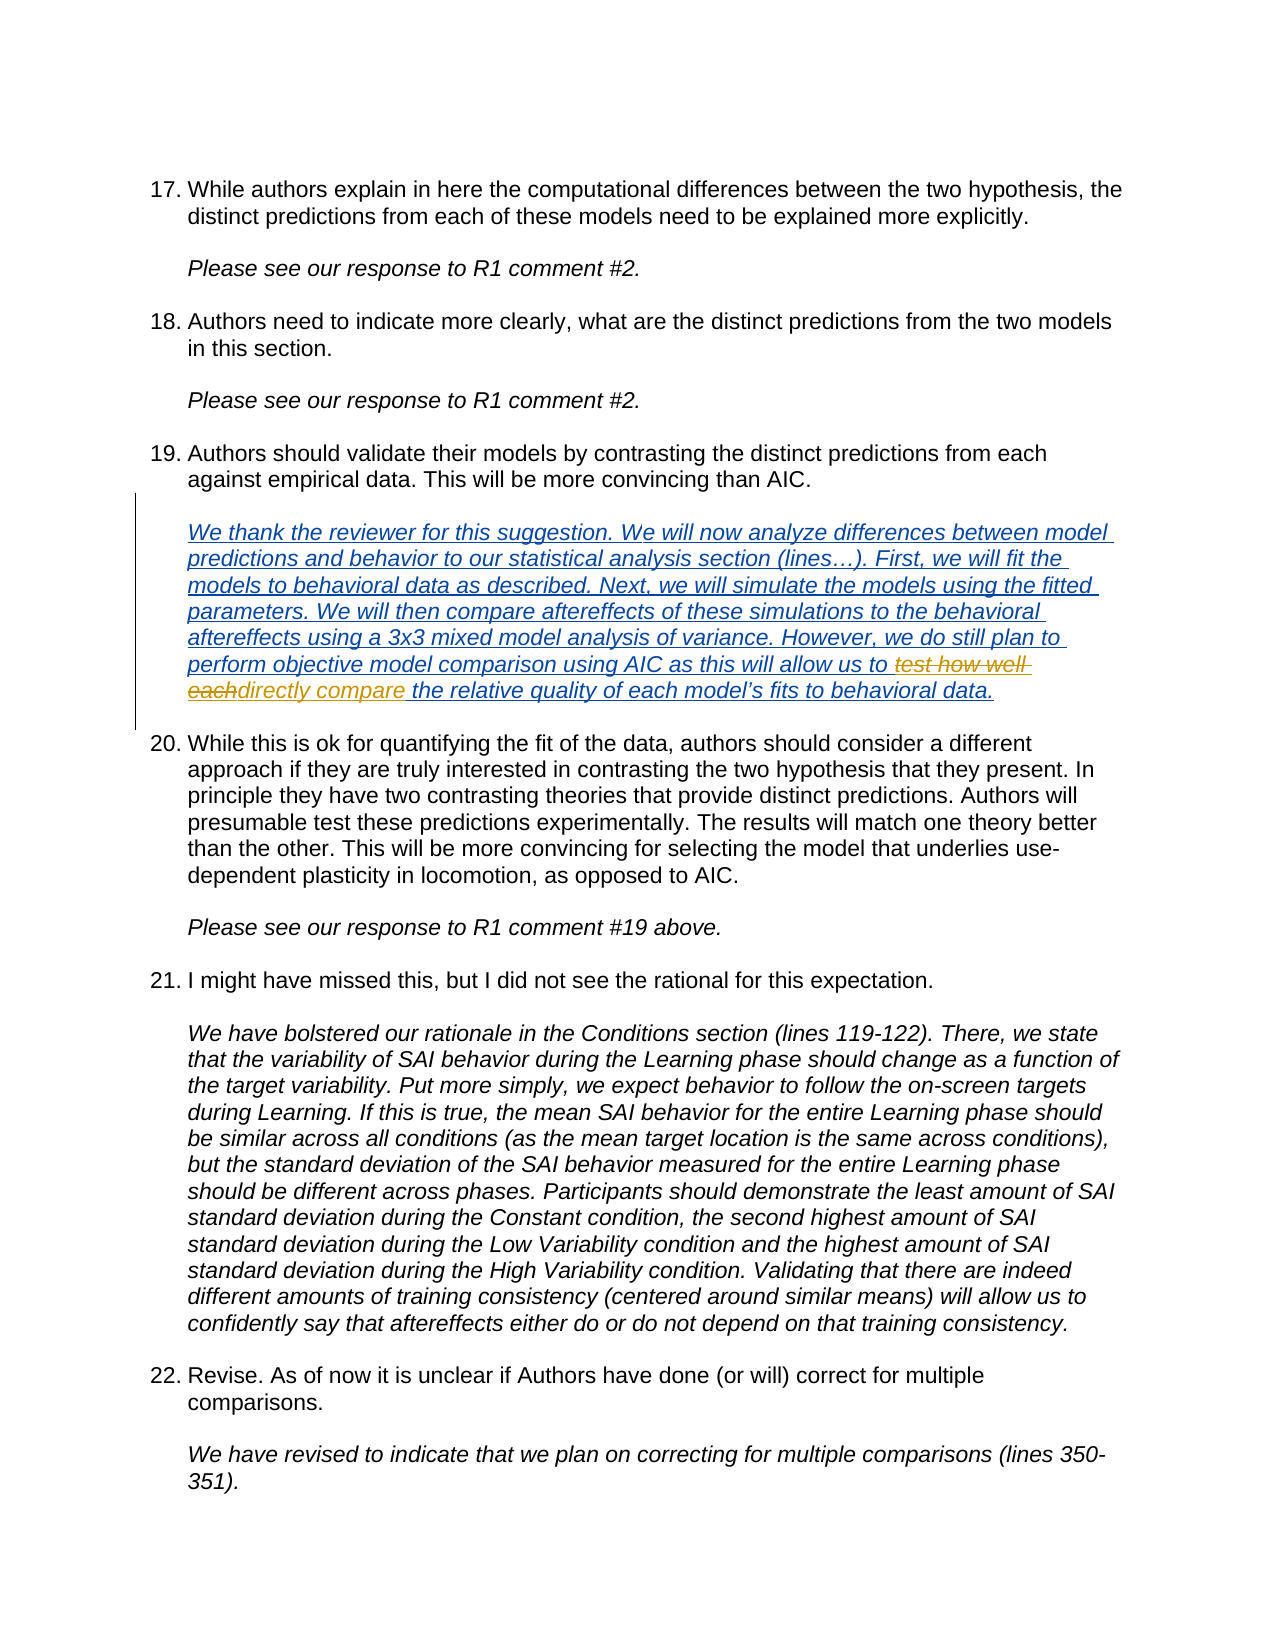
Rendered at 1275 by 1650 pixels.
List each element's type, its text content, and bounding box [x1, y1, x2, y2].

list While authors explain in here the computational differences between the two hypothesis, the distinct predictions from each of these models need to be explained more explicitly. [150, 176, 1125, 229]
text Please see our response to R1 comment #19 above. [187, 914, 1125, 941]
text Please see our response to R1 comment #2. [187, 255, 1125, 282]
text Please see our response to R1 comment #2. [187, 387, 1125, 413]
list Authors need to indicate more clearly, what are the distinct predictions from the two models in this section. [150, 308, 1125, 361]
list I might have missed this, but I did not see the rational for this expectation. [150, 967, 1125, 993]
list Revise. As of now it is unclear if Authors have done (or will) correct for multiple comparisons. [150, 1362, 1125, 1415]
list While this is ok for quantifying the fit of the data, authors should consider a different approach if they are truly interested in contrasting the two hypothesis that they present. In principle they have two contrasting theories that provide distinct predictions. Authors will presumable test these predictions experimentally. The results will match one theory better than the other. This will be more convincing for selecting the model that underlies use-dependent plasticity in locomotion, as opposed to AIC. [150, 730, 1125, 888]
text We have revised to indicate that we plan on correcting for multiple comparisons (lines 350-351). [187, 1441, 1125, 1494]
